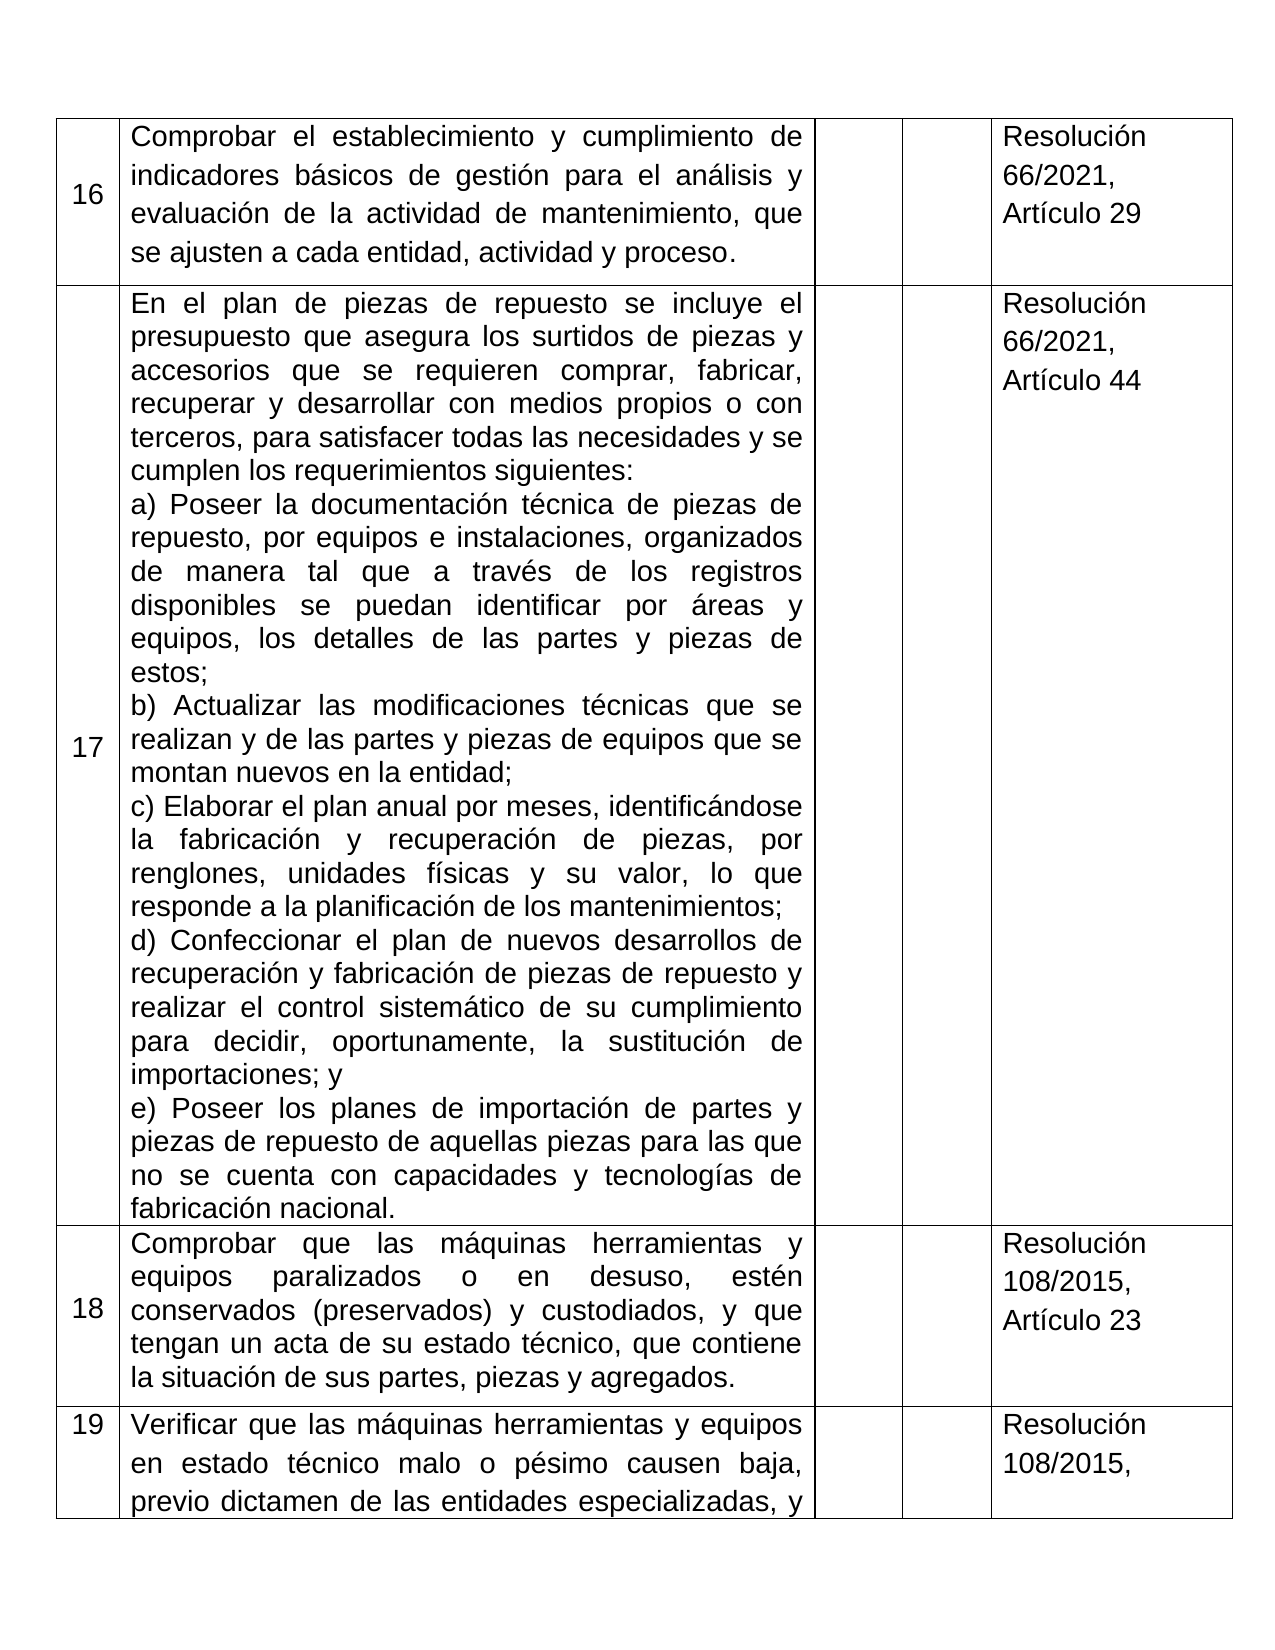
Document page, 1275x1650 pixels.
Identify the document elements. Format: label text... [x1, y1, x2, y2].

table_cell 17 [57, 286, 119, 1225]
table_cell [816, 1226, 902, 1406]
table_cell [903, 1407, 991, 1518]
table_cell [816, 1407, 902, 1518]
table_cell [903, 119, 991, 285]
table_cell [816, 119, 902, 285]
table_cell Resolución 66/2021, Artículo 29 [992, 119, 1232, 285]
table_cell En el plan de piezas de repuesto se incluye el presupuesto que asegura los surtidos de piezas y accesorios que se requieren comprar, fabricar, recuperar y desarrollar con medios propios o con terceros, para satisfacer todas las necesidades y se cumplen los requerimientos siguientes: a) Poseer la documentación técnica de piezas de repuesto, por equipos e instalaciones, organizados de manera tal que a través de los registros disponibles se puedan identificar por áreas y equipos, los detalles de las partes y piezas de estos; b) Actualizar las modificaciones técnicas que se realizan y de las partes y piezas de equipos que se montan nuevos en la entidad; c) Elaborar el plan anual por meses, identificándose la fabricación y recuperación de piezas, por renglones, unidades físicas y su valor, lo que responde a la planificación de los mantenimientos; d) Confeccionar el plan de nuevos desarrollos de recuperación y fabricación de piezas de repuesto y realizar el control sistemático de su cumplimiento para decidir, oportunamente, la sustitución de importaciones; y e) Poseer los planes de importación de partes y piezas de repuesto de aquellas piezas para las que no se cuenta con capacidades y tecnologías de fabricación nacional. [120, 286, 814, 1225]
table_cell [903, 1226, 991, 1406]
table_cell 16 [57, 119, 119, 285]
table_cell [120, 1407, 814, 1518]
table_cell [903, 286, 991, 1225]
table_cell Comprobar que las máquinas herramientas y equipos paralizados o en desuso, estén conservados (preservados) y custodiados, y que tengan un acta de su estado técnico, que contiene la situación de sus partes, piezas y agregados. [120, 1226, 814, 1406]
table_cell Resolución 66/2021, Artículo 44 [992, 286, 1232, 1225]
table_cell 18 [57, 1226, 119, 1406]
table_cell Comprobar el establecimiento y cumplimiento de indicadores básicos de gestión para el análisis y evaluación de la actividad de mantenimiento, que se ajusten a cada entidad, actividad y proceso. [120, 119, 814, 285]
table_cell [992, 1407, 1232, 1518]
table_cell [816, 286, 902, 1225]
table_cell Resolución 108/2015, Artículo 23 [992, 1226, 1232, 1406]
table_cell 19 [57, 1407, 119, 1518]
